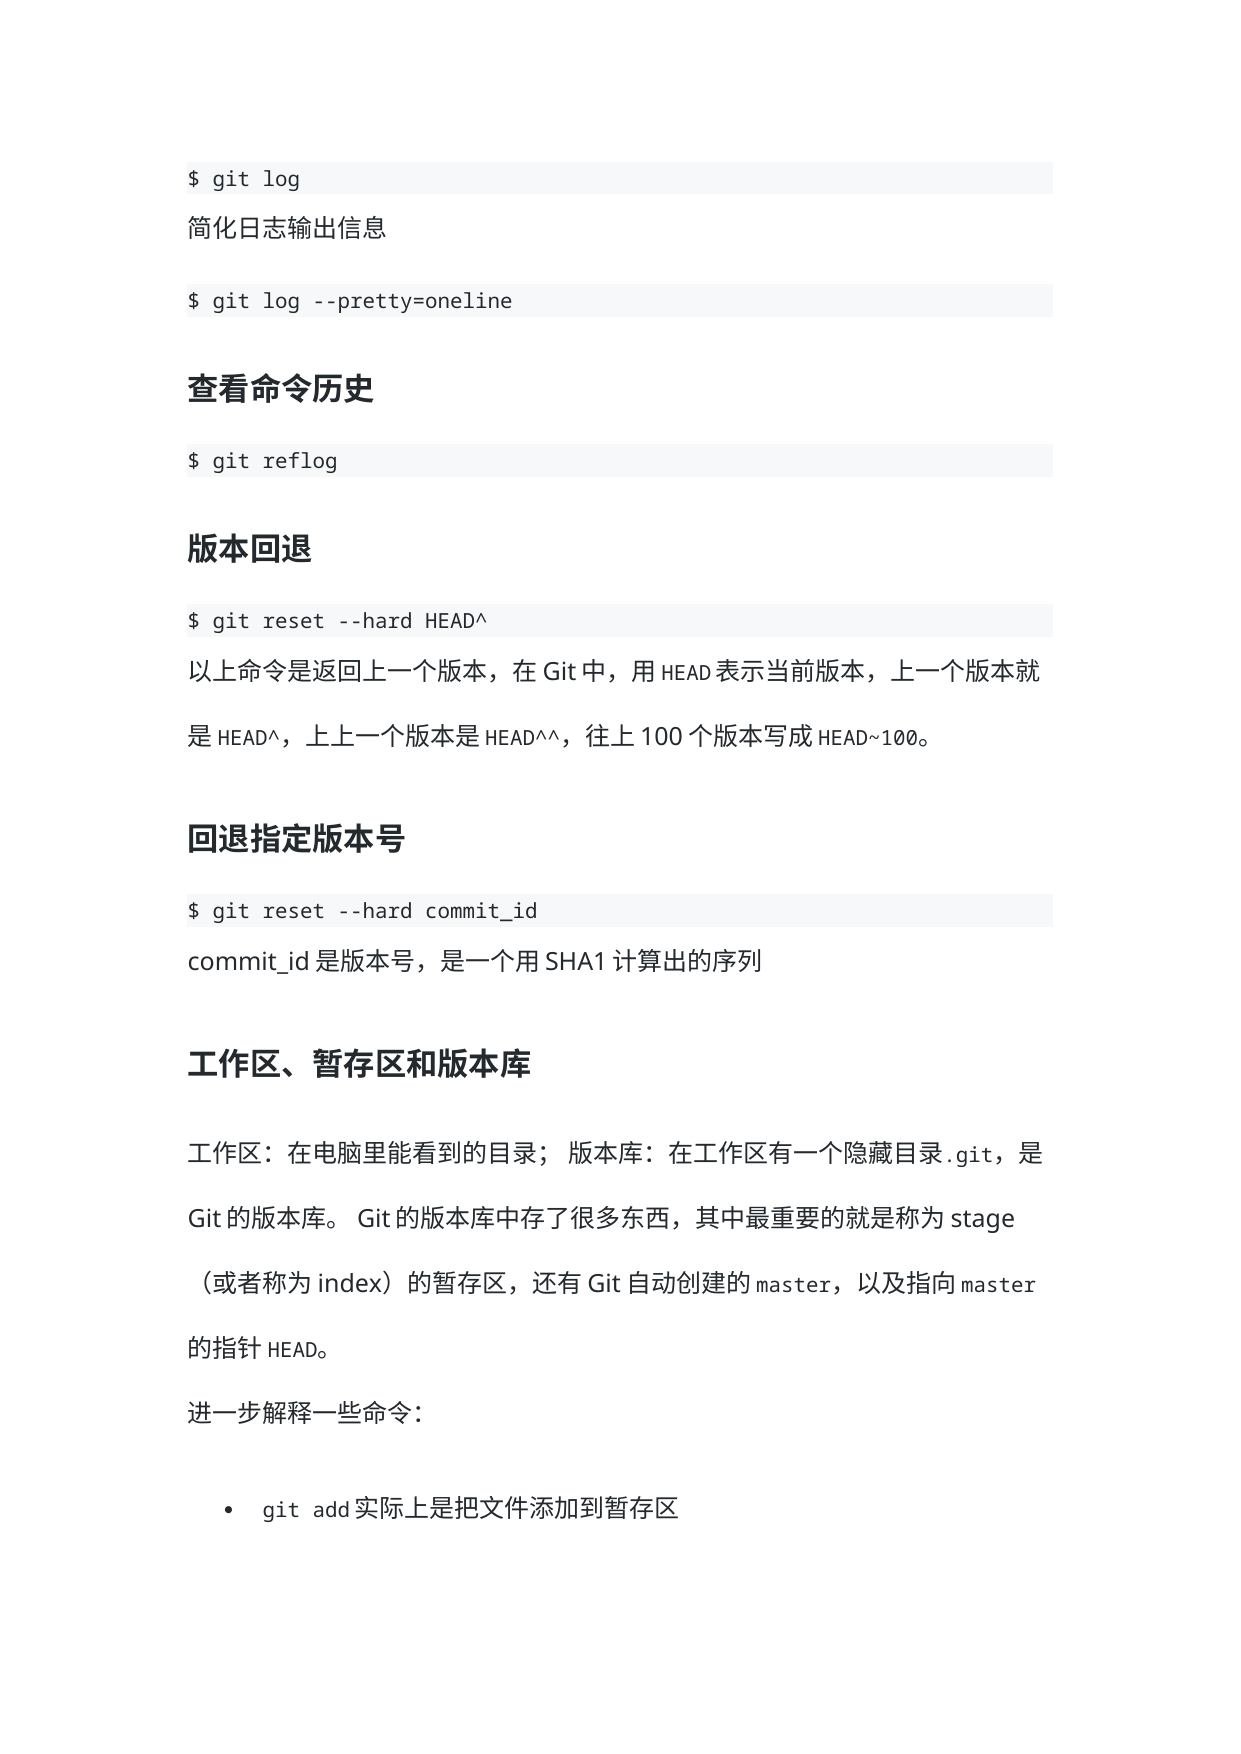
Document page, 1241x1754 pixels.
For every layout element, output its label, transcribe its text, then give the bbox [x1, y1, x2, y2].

text 进一步解释一些命令： [187, 1379, 1053, 1444]
list git add实际上是把文件添加到暂存区 [225, 1474, 1053, 1539]
text $ git log --pretty=oneline [187, 284, 1053, 317]
text $ git log [187, 162, 1053, 194]
text 版本回退 [187, 514, 1053, 579]
text $ git reset --hard commit_id [187, 894, 1053, 927]
text 回退指定版本号 [187, 804, 1053, 869]
text 以上命令是返回上一个版本，在Git中，用HEAD表示当前版本，上一个版本就是HEAD^，上上一个版本是HEAD^^，往上100个版本写成HEAD~100。 [187, 637, 1053, 767]
text commit_id是版本号，是一个用SHA1计算出的序列 [187, 927, 1053, 992]
text $ git reflog [187, 444, 1053, 477]
text 工作区：在电脑里能看到的目录； 版本库：在工作区有一个隐藏目录.git，是Git的版本库。 Git的版本库中存了很多东西，其中最重要的就是称为stage（或者称为index）的暂存区，还有Git自动创建的master，以及指向master的指针HEAD。 [187, 1119, 1053, 1379]
text 简化日志输出信息 [187, 194, 1053, 259]
text 工作区、暂存区和版本库 [187, 1029, 1053, 1094]
text $ git reset --hard HEAD^ [187, 604, 1053, 637]
text 查看命令历史 [187, 354, 1053, 419]
